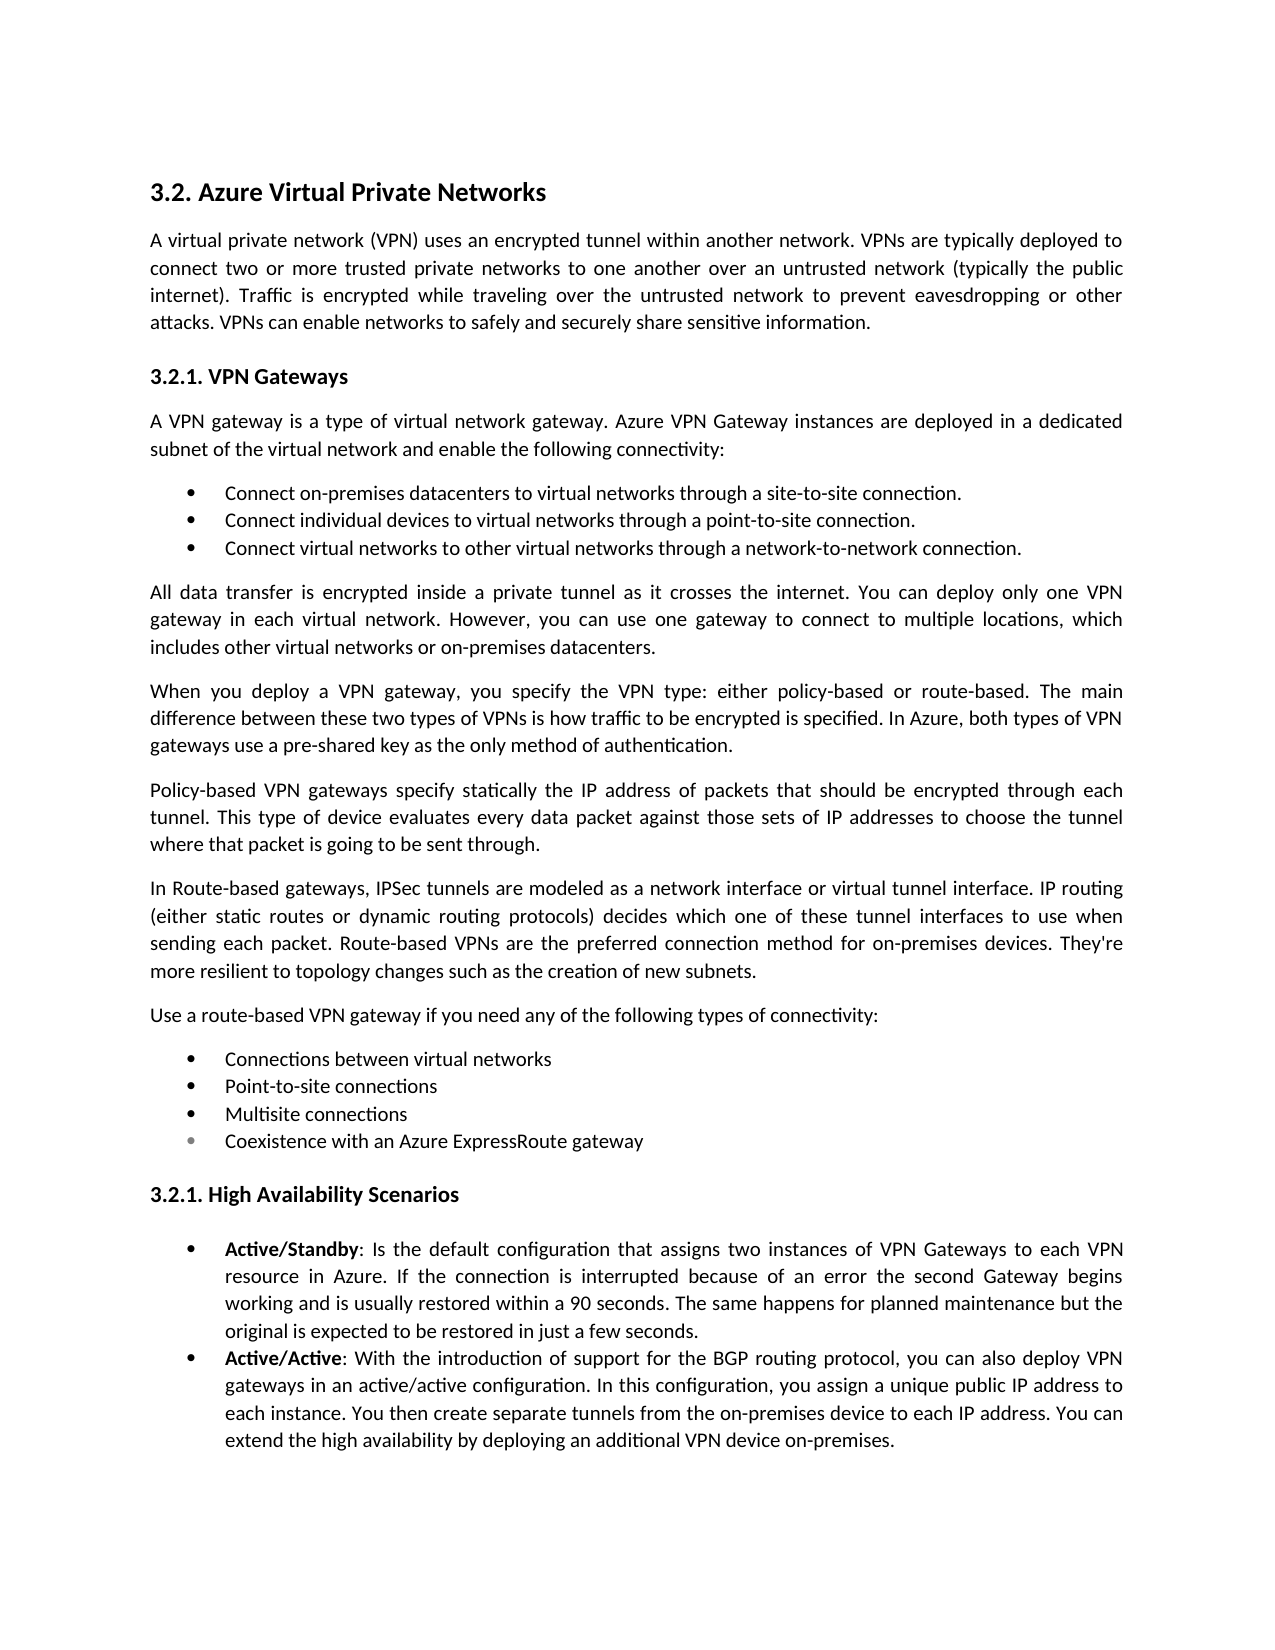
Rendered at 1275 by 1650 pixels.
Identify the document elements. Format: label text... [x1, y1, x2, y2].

text A VPN gateway is a type of virtual network gateway. Azure VPN Gateway instances are deployed in a dedicated subnet of the virtual network and enable the following connectivity: [150, 409, 1125, 462]
text Policy-based VPN gateways specify statically the IP address of packets that should be encrypted through each tunnel. This type of device evaluates every data packet against those sets of IP addresses to choose the tunnel where that packet is going to be sent through. [150, 777, 1125, 857]
text All data transfer is encrypted inside a private tunnel as it crosses the internet. You can deploy only one VPN gateway in each virtual network. However, you can use one gateway to connect to multiple locations, which includes other virtual networks or on-premises datacenters. [150, 579, 1125, 659]
subtitle 3.2.1. High Availability Scenarios [150, 1181, 1125, 1208]
list Connect on-premises datacenters to virtual networks through a site-to-site connection. [187, 480, 1125, 506]
list Multisite connections [187, 1101, 1125, 1126]
list Active/Active: With the introduction of support for the BGP routing protocol, you can also deploy VPN gateways in an active/active configuration. In this configuration, you assign a unique public IP address to each instance. You then create separate tunnels from the on-premises device to each IP address. You can extend the high availability by deploying an additional VPN device on-premises. [187, 1345, 1125, 1453]
text In Route-based gateways, IPSec tunnels are modeled as a network interface or virtual tunnel interface. IP routing (either static routes or dynamic routing protocols) decides which one of these tunnel interfaces to use when sending each packet. Route-based VPNs are the preferred connection method for on-premises devices. They're more resilient to topology changes such as the creation of new subnets. [150, 876, 1125, 983]
list Connections between virtual networks [187, 1046, 1125, 1071]
list Coexistence with an Azure ExpressRoute gateway [187, 1128, 1125, 1153]
text A virtual private network (VPN) uses an encrypted tunnel within another network. VPNs are typically deployed to connect two or more trusted private networks to one another over an untrusted network (typically the public internet). Traffic is encrypted while traveling over the untrusted network to prevent eavesdropping or other attacks. VPNs can enable networks to safely and securely share sensitive information. [150, 227, 1125, 335]
list Active/Standby: Is the default configuration that assigns two instances of VPN Gateways to each VPN resource in Azure. If the connection is interrupted because of an error the second Gateway begins working and is usually restored within a 90 seconds. The same happens for planned maintenance but the original is expected to be restored in just a few seconds. [187, 1236, 1125, 1343]
text Use a route-based VPN gateway if you need any of the following types of connectivity: [150, 1002, 1125, 1027]
list Point-to-site connections [187, 1073, 1125, 1099]
subtitle 3.2. Azure Virtual Private Networks [150, 175, 1125, 208]
text When you deploy a VPN gateway, you specify the VPN type: either policy-based or route-based. The main difference between these two types of VPNs is how traffic to be encrypted is specified. In Azure, both types of VPN gateways use a pre-shared key as the only method of authentication. [150, 678, 1125, 758]
subtitle 3.2.1. VPN Gateways [150, 362, 1125, 390]
list Connect virtual networks to other virtual networks through a network-to-network connection. [187, 535, 1125, 560]
list Connect individual devices to virtual networks through a point-to-site connection. [187, 508, 1125, 533]
